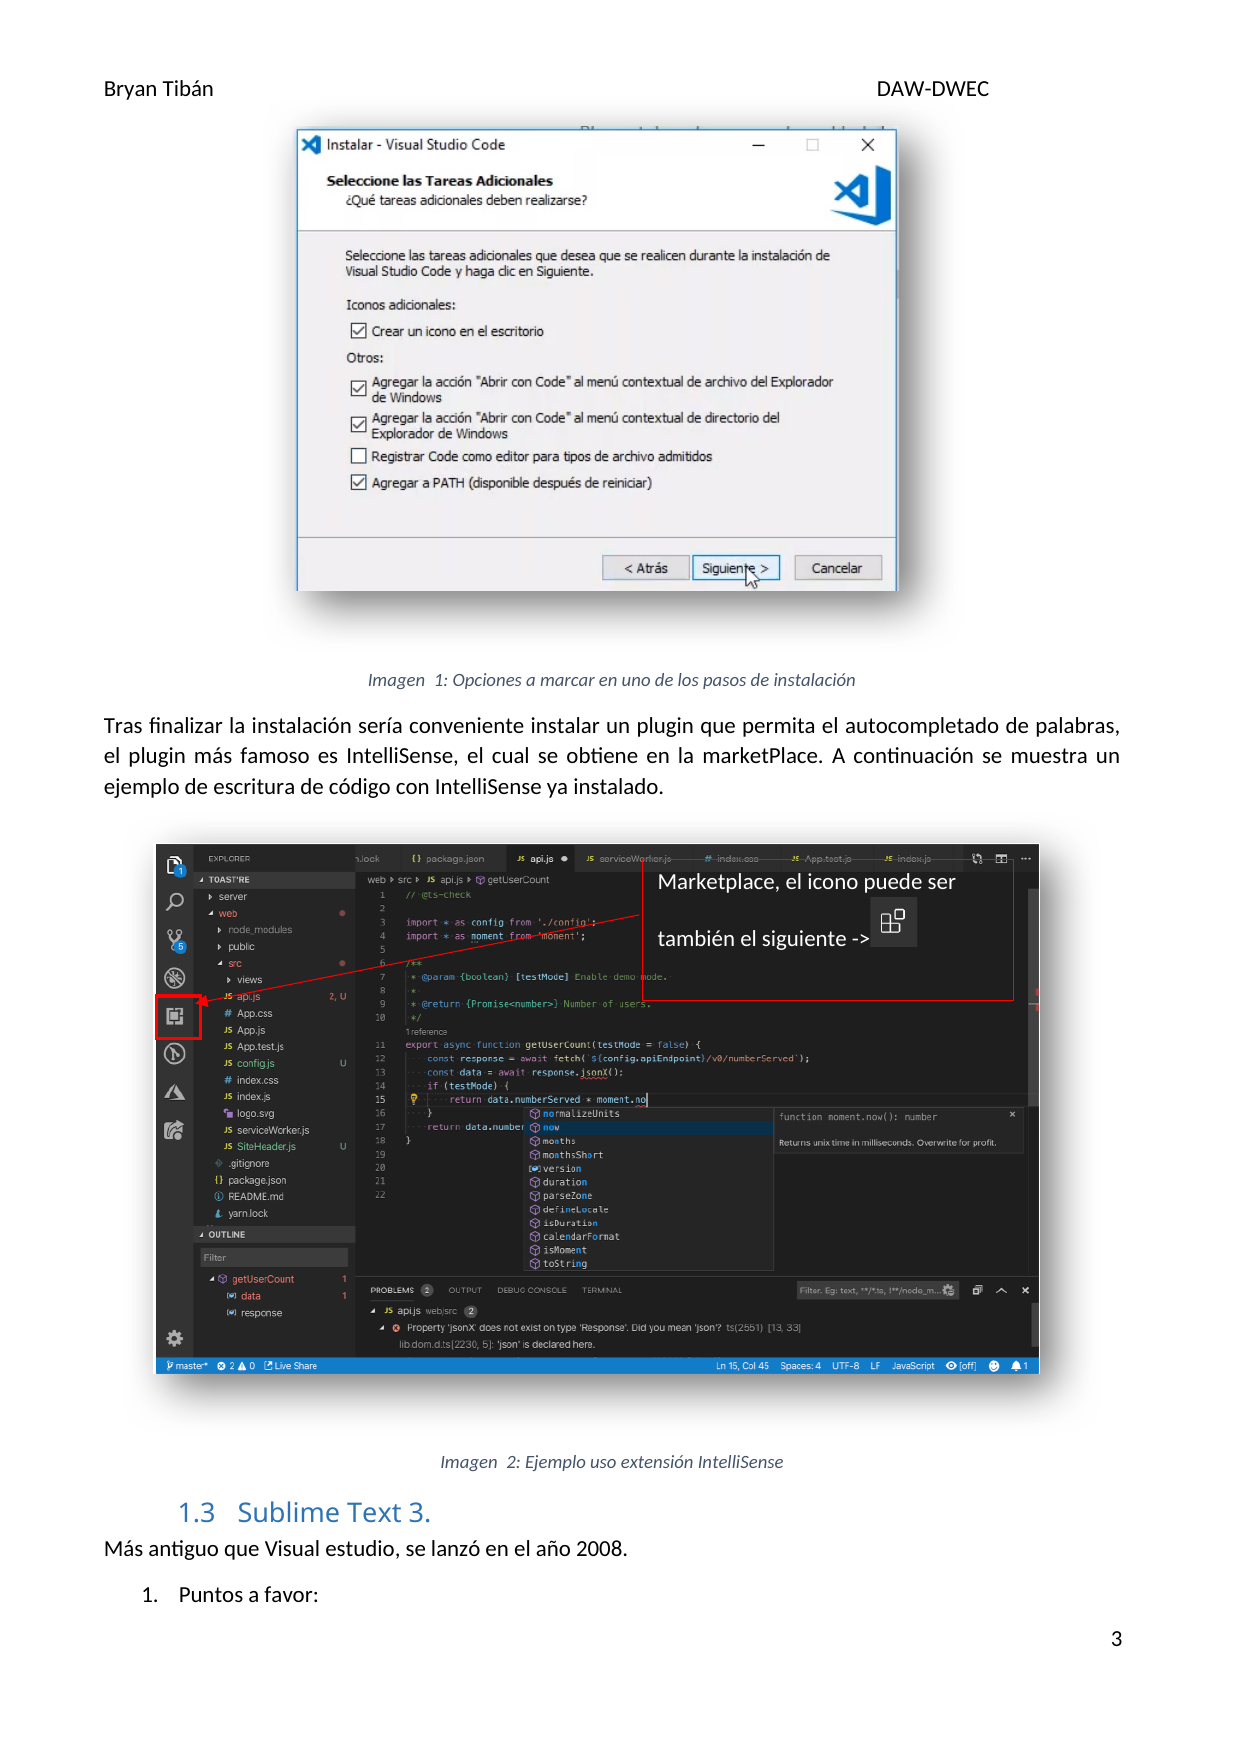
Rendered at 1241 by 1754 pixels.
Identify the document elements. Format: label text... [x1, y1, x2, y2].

picture [292, 126, 900, 591]
list Puntos a favor: [141, 1581, 1122, 1609]
text Tras finalizar la instalación sería conveniente instalar un plugin que permita el autocompletado de palabras, el plugin más famoso es IntelliSense, el cual se obtiene en la marketPlace. A continuación se muestra un ejemplo de escritura de código con IntelliSense ya instalado. [103, 711, 1122, 800]
picture [153, 843, 1040, 1374]
text Más antiguo que Visual estudio, se lanzó en el año 2008. [103, 1534, 1122, 1562]
text Imagen 1: Opciones a marcar en uno de los pasos de instalación [103, 668, 1122, 691]
subtitle Sublime Text 3. [177, 1494, 1122, 1531]
text Imagen 2: Ejemplo uso extensión IntelliSense [103, 1450, 1122, 1473]
